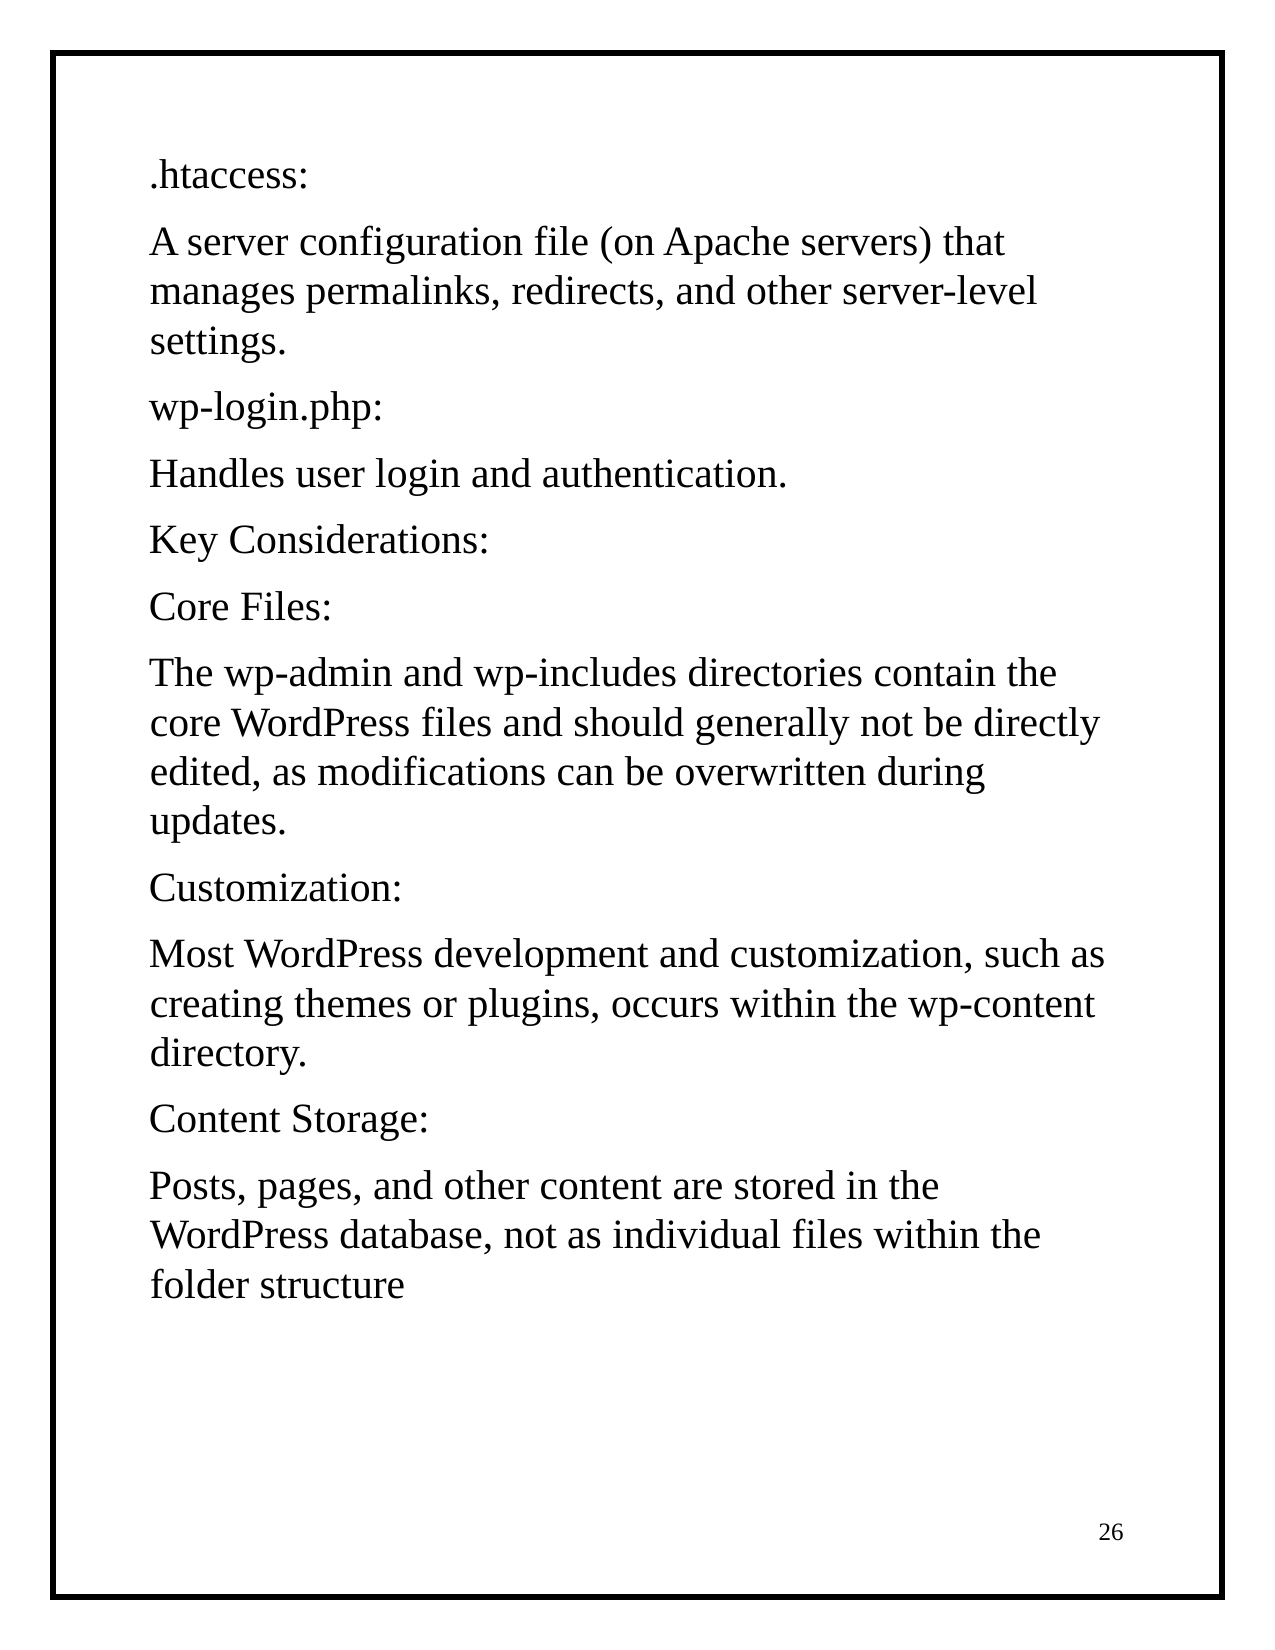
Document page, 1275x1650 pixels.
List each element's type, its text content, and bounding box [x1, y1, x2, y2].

text .htaccess: [148, 150, 1123, 198]
text Core Files: [148, 581, 1123, 629]
text Posts, pages, and other content are stored in the WordPress database, not as individual files within the folder structure [148, 1161, 1123, 1307]
text Most WordPress development and customization, such as creating themes or plugins, occurs within the wp-content directory. [148, 929, 1123, 1075]
text A server configuration file (on Apache servers) that manages permalinks, redirects, and other server-level settings. [148, 217, 1123, 363]
text Content Storage: [148, 1094, 1123, 1142]
text Customization: [148, 862, 1123, 910]
text The wp-admin and wp-includes directories contain the core WordPress files and should generally not be directly edited, as modifications can be overwritten during updates. [148, 648, 1123, 844]
text Key Considerations: [148, 515, 1123, 563]
text Handles user login and authentication. [148, 448, 1123, 496]
text wp-login.php: [148, 382, 1123, 429]
